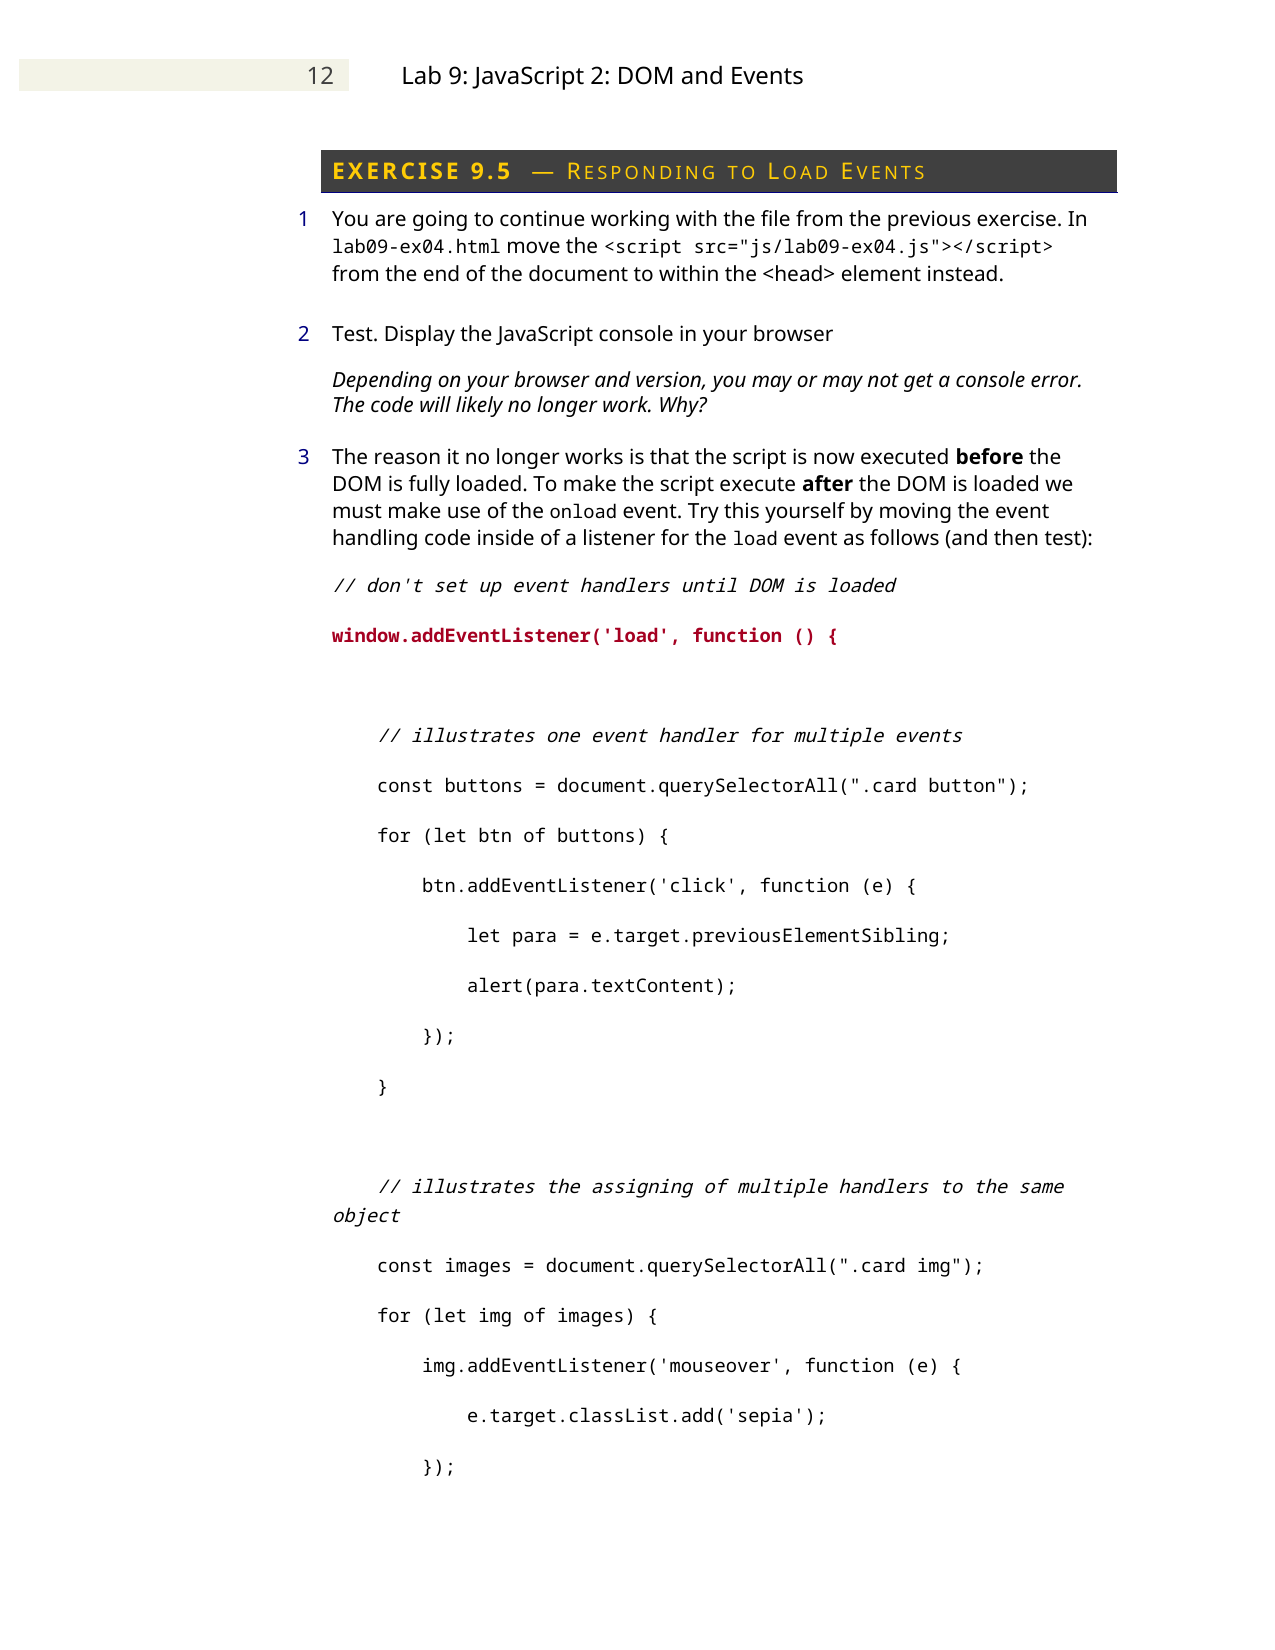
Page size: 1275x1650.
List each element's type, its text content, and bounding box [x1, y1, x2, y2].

table_cell 1 [274, 192, 321, 307]
table_header EXERCISE 9. — Responding to Load Events [321, 150, 1117, 192]
table_cell 3 [274, 430, 321, 1502]
table_cell Test. Display the JavaScript console in your browser Depending on your browser and version, you may or may not get a console error. The code will likely no longer work. Why? [321, 307, 1117, 430]
table_cell 2 [274, 307, 321, 430]
table_cell You are going to continue working with the file from the previous exercise. In lab09-ex04.html move the <script src="js/lab09-ex04.js"></script> from the end of the document to within the <head> element instead. [321, 193, 1117, 307]
